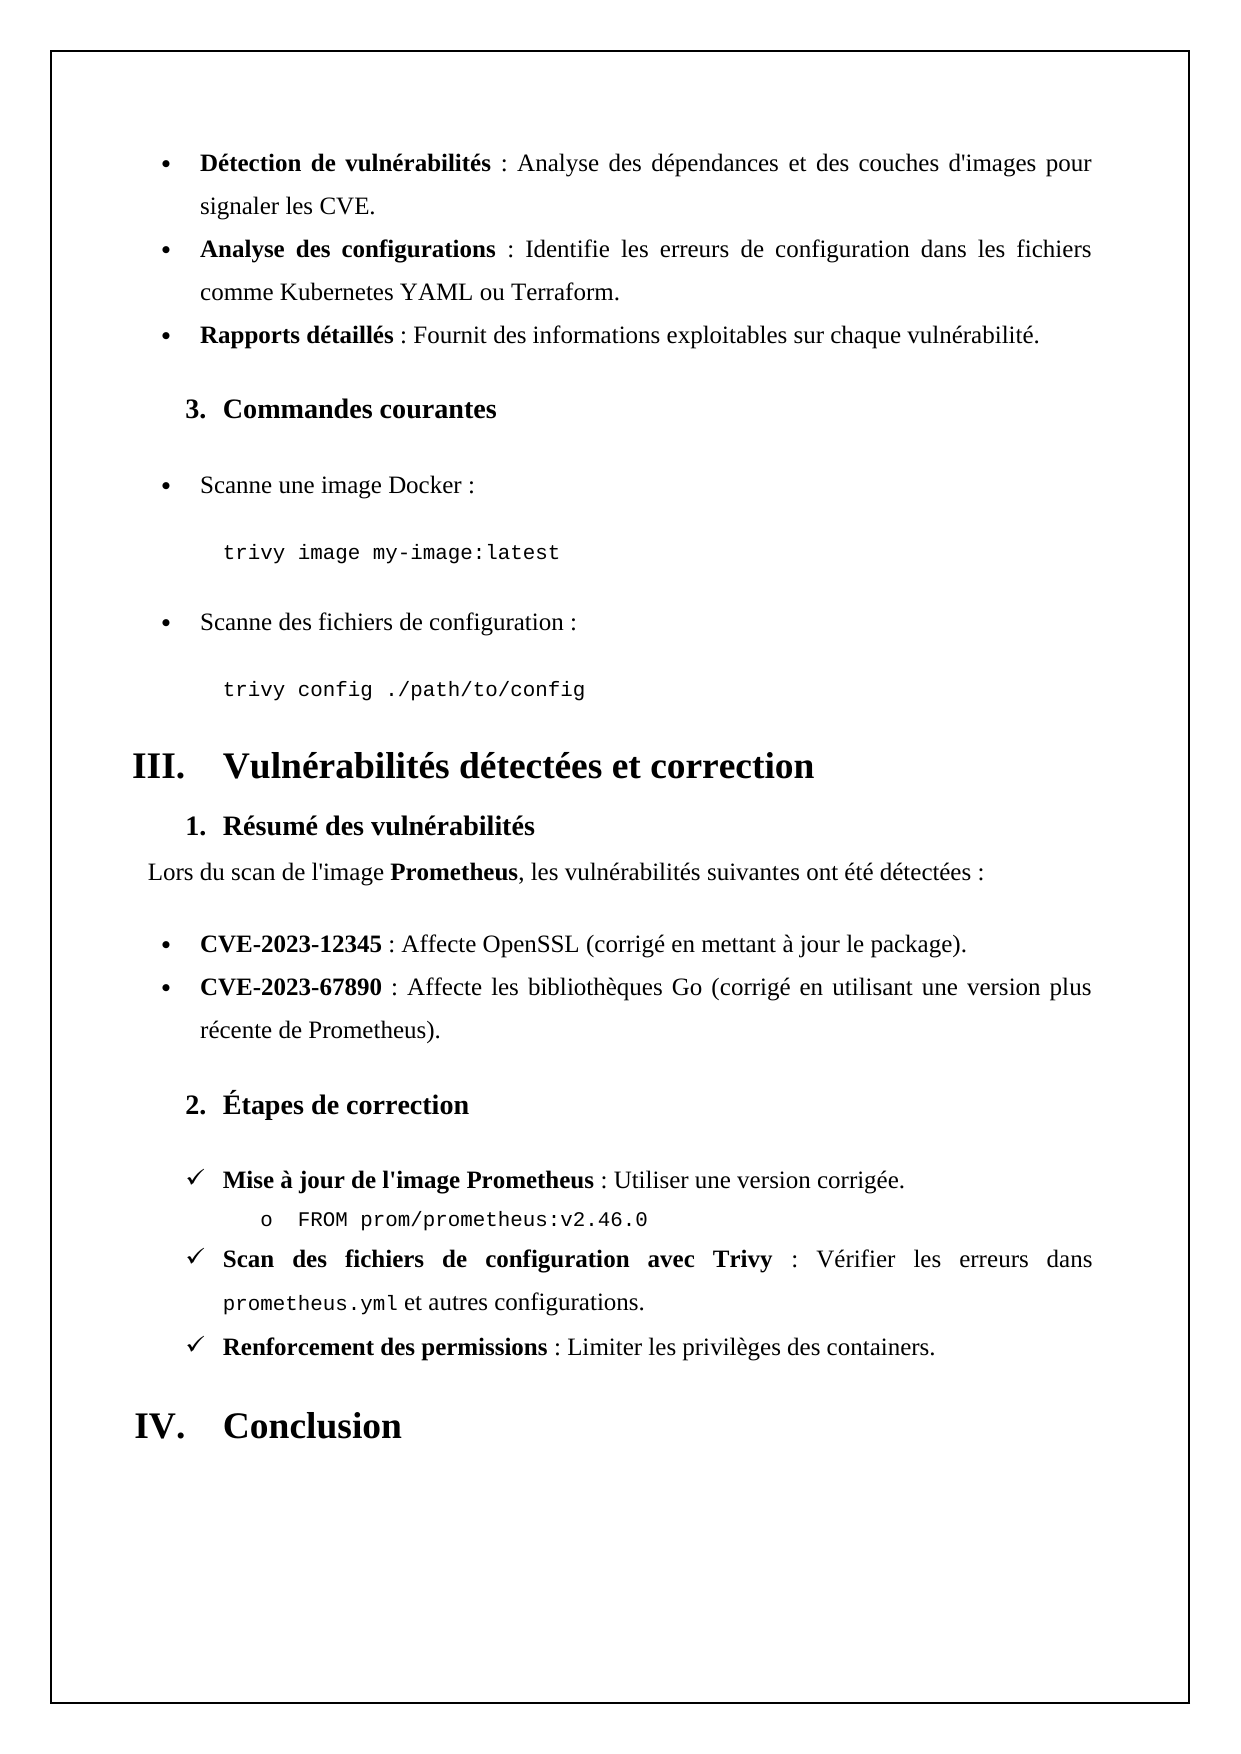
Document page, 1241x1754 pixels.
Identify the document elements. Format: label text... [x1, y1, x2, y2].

list Scanne une image Docker : [162, 470, 1093, 499]
list Scanne des fichiers de configuration : [162, 607, 1093, 636]
list Conclusion [185, 1404, 1093, 1447]
list Renforcement des permissions : Limiter les privilèges des containers. [185, 1332, 1093, 1360]
list CVE-2023-12345 : Affecte OpenSSL (corrigé en mettant à jour le package). [162, 929, 1093, 958]
list Analyse des configurations : Identifie les erreurs de configuration dans les fichiers comme Kubernetes YAML ou Terraform. [162, 234, 1093, 306]
list Vulnérabilités détectées et correction [185, 744, 1093, 787]
text trivy config ./path/to/config [223, 679, 1093, 703]
list Commandes courantes [185, 392, 1093, 425]
list CVE-2023-67890 : Affecte les bibliothèques Go (corrigé en utilisant une version plus récente de Prometheus). [162, 972, 1093, 1044]
list Résumé des vulnérabilités [185, 808, 1093, 841]
list FROM prom/prometheus:v2.46.0 [260, 1209, 1093, 1232]
list Scan des fichiers de configuration avec Trivy : Vérifier les erreurs dans prometheus.yml et autres configurations. [185, 1244, 1093, 1317]
list Lors du scan de l'image Prometheus, les vulnérabilités suivantes ont été détectées : [148, 857, 1093, 886]
list Étapes de correction [185, 1088, 1093, 1120]
list Rapports détaillés : Fournit des informations exploitables sur chaque vulnérabilité. [162, 320, 1093, 349]
list Mise à jour de l'image Prometheus : Utiliser une version corrigée. [185, 1166, 1093, 1194]
list Détection de vulnérabilités : Analyse des dépendances et des couches d'images pour signaler les CVE. [162, 148, 1093, 219]
text trivy image my-image:latest [223, 542, 1093, 566]
